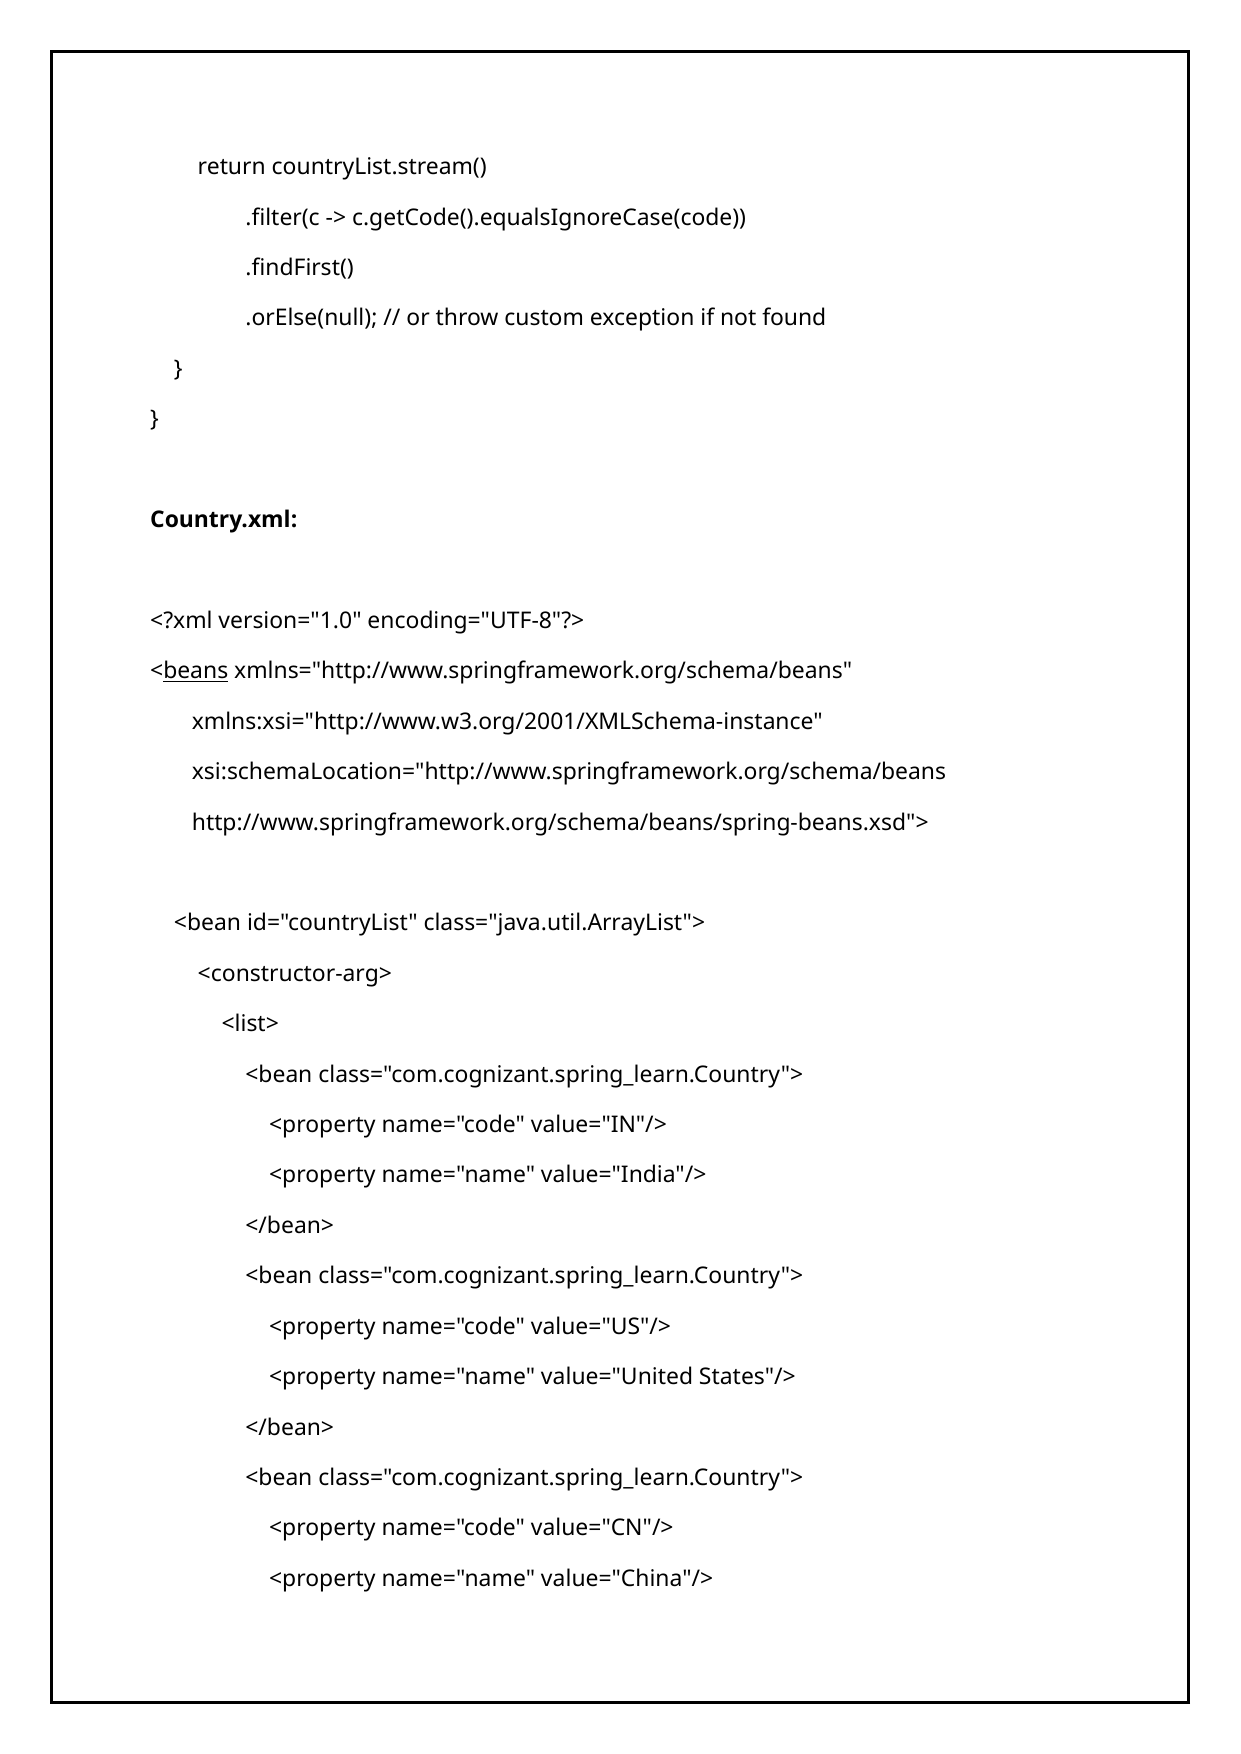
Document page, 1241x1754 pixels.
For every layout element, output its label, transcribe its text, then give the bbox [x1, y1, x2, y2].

text } [150, 352, 1090, 383]
text <bean class="com.cognizant.spring_learn.Country"> [150, 1057, 1090, 1089]
text <property name="name" value="India"/> [150, 1158, 1090, 1189]
text .findFirst() [150, 251, 1090, 282]
text <property name="code" value="CN"/> [150, 1511, 1090, 1542]
text http://www.springframework.org/schema/beans/spring-beans.xsd"> [150, 805, 1090, 837]
text <beans xmlns="http://www.springframework.org/schema/beans" [150, 654, 1090, 685]
text <constructor-arg> [150, 957, 1090, 988]
text </bean> [150, 1209, 1090, 1240]
text .filter(c -> c.getCode().equalsIgnoreCase(code)) [150, 200, 1090, 232]
text <property name="name" value="China"/> [150, 1562, 1090, 1593]
text <property name="code" value="US"/> [150, 1309, 1090, 1341]
text <list> [150, 1007, 1090, 1038]
text } [150, 402, 1090, 433]
text xsi:schemaLocation="http://www.springframework.org/schema/beans [150, 755, 1090, 786]
text <bean class="com.cognizant.spring_learn.Country"> [150, 1259, 1090, 1290]
text <bean class="com.cognizant.spring_learn.Country"> [150, 1461, 1090, 1492]
text <bean id="countryList" class="java.util.ArrayList"> [150, 906, 1090, 937]
text </bean> [150, 1410, 1090, 1442]
text xmlns:xsi="http://www.w3.org/2001/XMLSchema-instance" [150, 704, 1090, 736]
text <property name="code" value="IN"/> [150, 1108, 1090, 1139]
text Country.xml: [150, 503, 1090, 534]
text <property name="name" value="United States"/> [150, 1360, 1090, 1391]
text .orElse(null); // or throw custom exception if not found [150, 301, 1090, 332]
text <?xml version="1.0" encoding="UTF-8"?> [150, 604, 1090, 635]
text return countryList.stream() [150, 150, 1090, 181]
